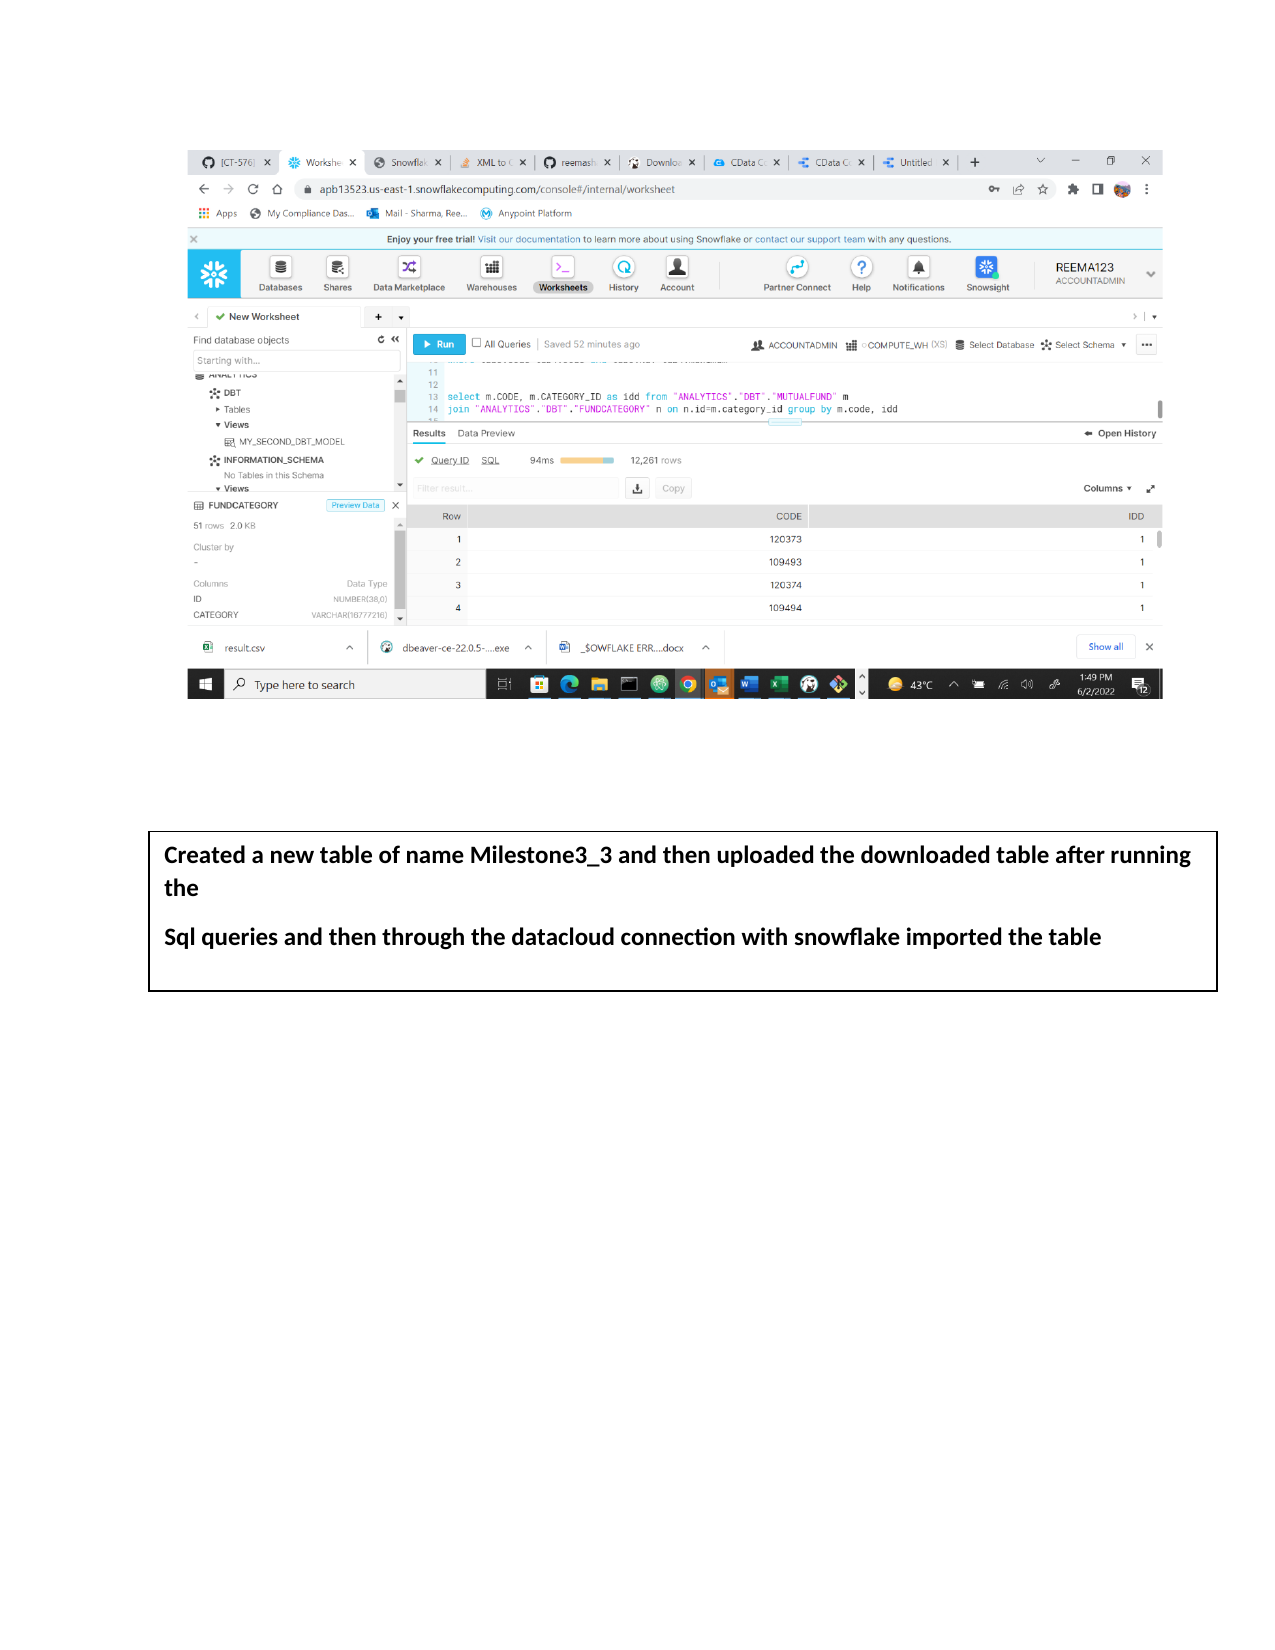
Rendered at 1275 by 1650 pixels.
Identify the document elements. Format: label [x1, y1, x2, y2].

picture [187, 150, 1163, 699]
